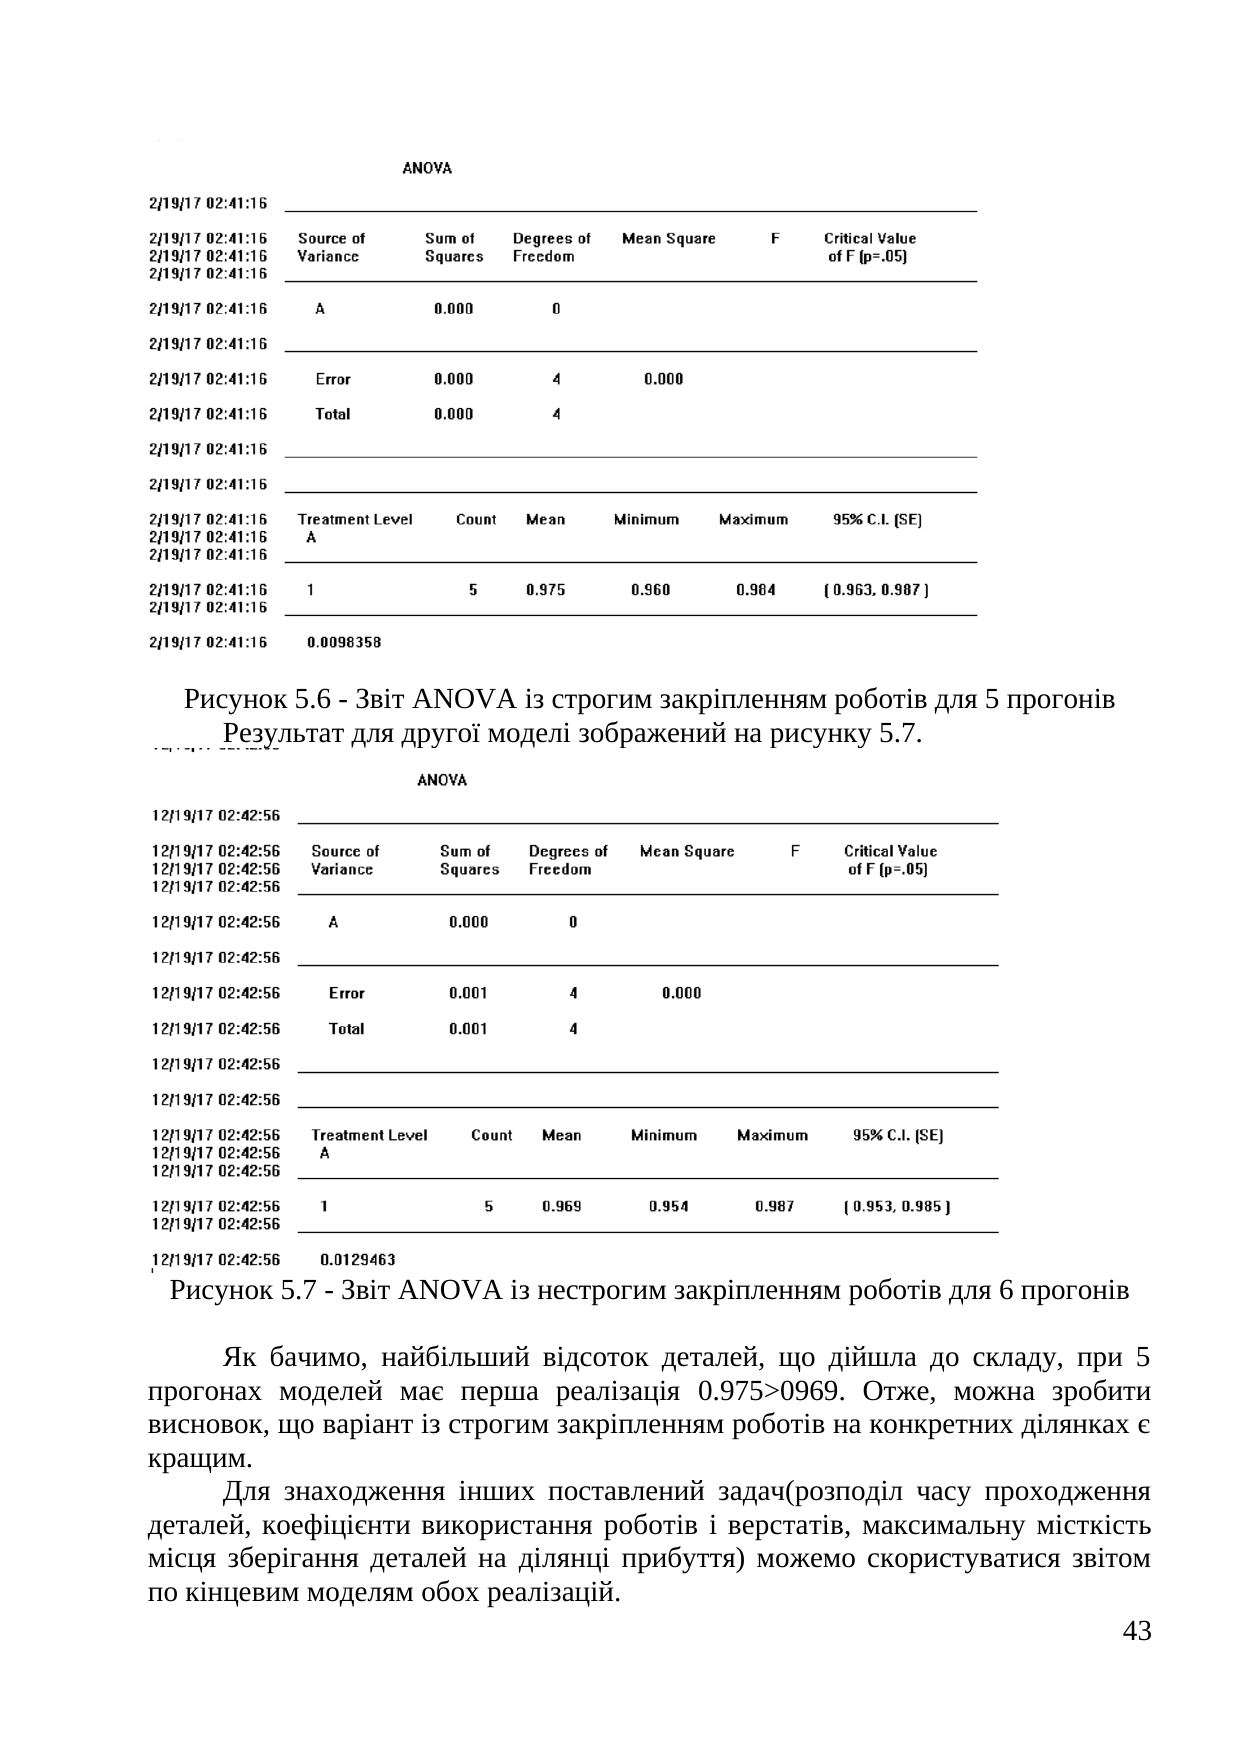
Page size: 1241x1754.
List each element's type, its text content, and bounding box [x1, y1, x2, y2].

picture [147, 140, 1013, 682]
text Як бачимо, найбільший відсоток деталей, що дійшла до складу, при 5 прогонах моделей має перша реалізація 0.975>0969. Отже, можна зробити висновок, що варіант із строгим закріпленням роботів на конкретних ділянках є кращим. [148, 1339, 1152, 1473]
text Рисунок 5.6 - Звіт ANOVA із строгим закріпленням роботів для 5 прогонів [148, 681, 1152, 715]
text Результат для другої моделі зображений на рисунку 5.7. [148, 715, 1152, 748]
text Для знаходження інших поставлений задач(розподіл часу проходження деталей, коефіцієнти використання роботів і верстатів, максимальну місткість місця зберігання деталей на ділянці прибуття) можемо скористуватися звітом по кінцевим моделям обох реалізацій. [148, 1473, 1152, 1608]
picture [147, 748, 1013, 1273]
text Рисунок 5.7 - Звіт ANOVA із нестрогим закріпленням роботів для 6 прогонів [148, 1272, 1152, 1306]
